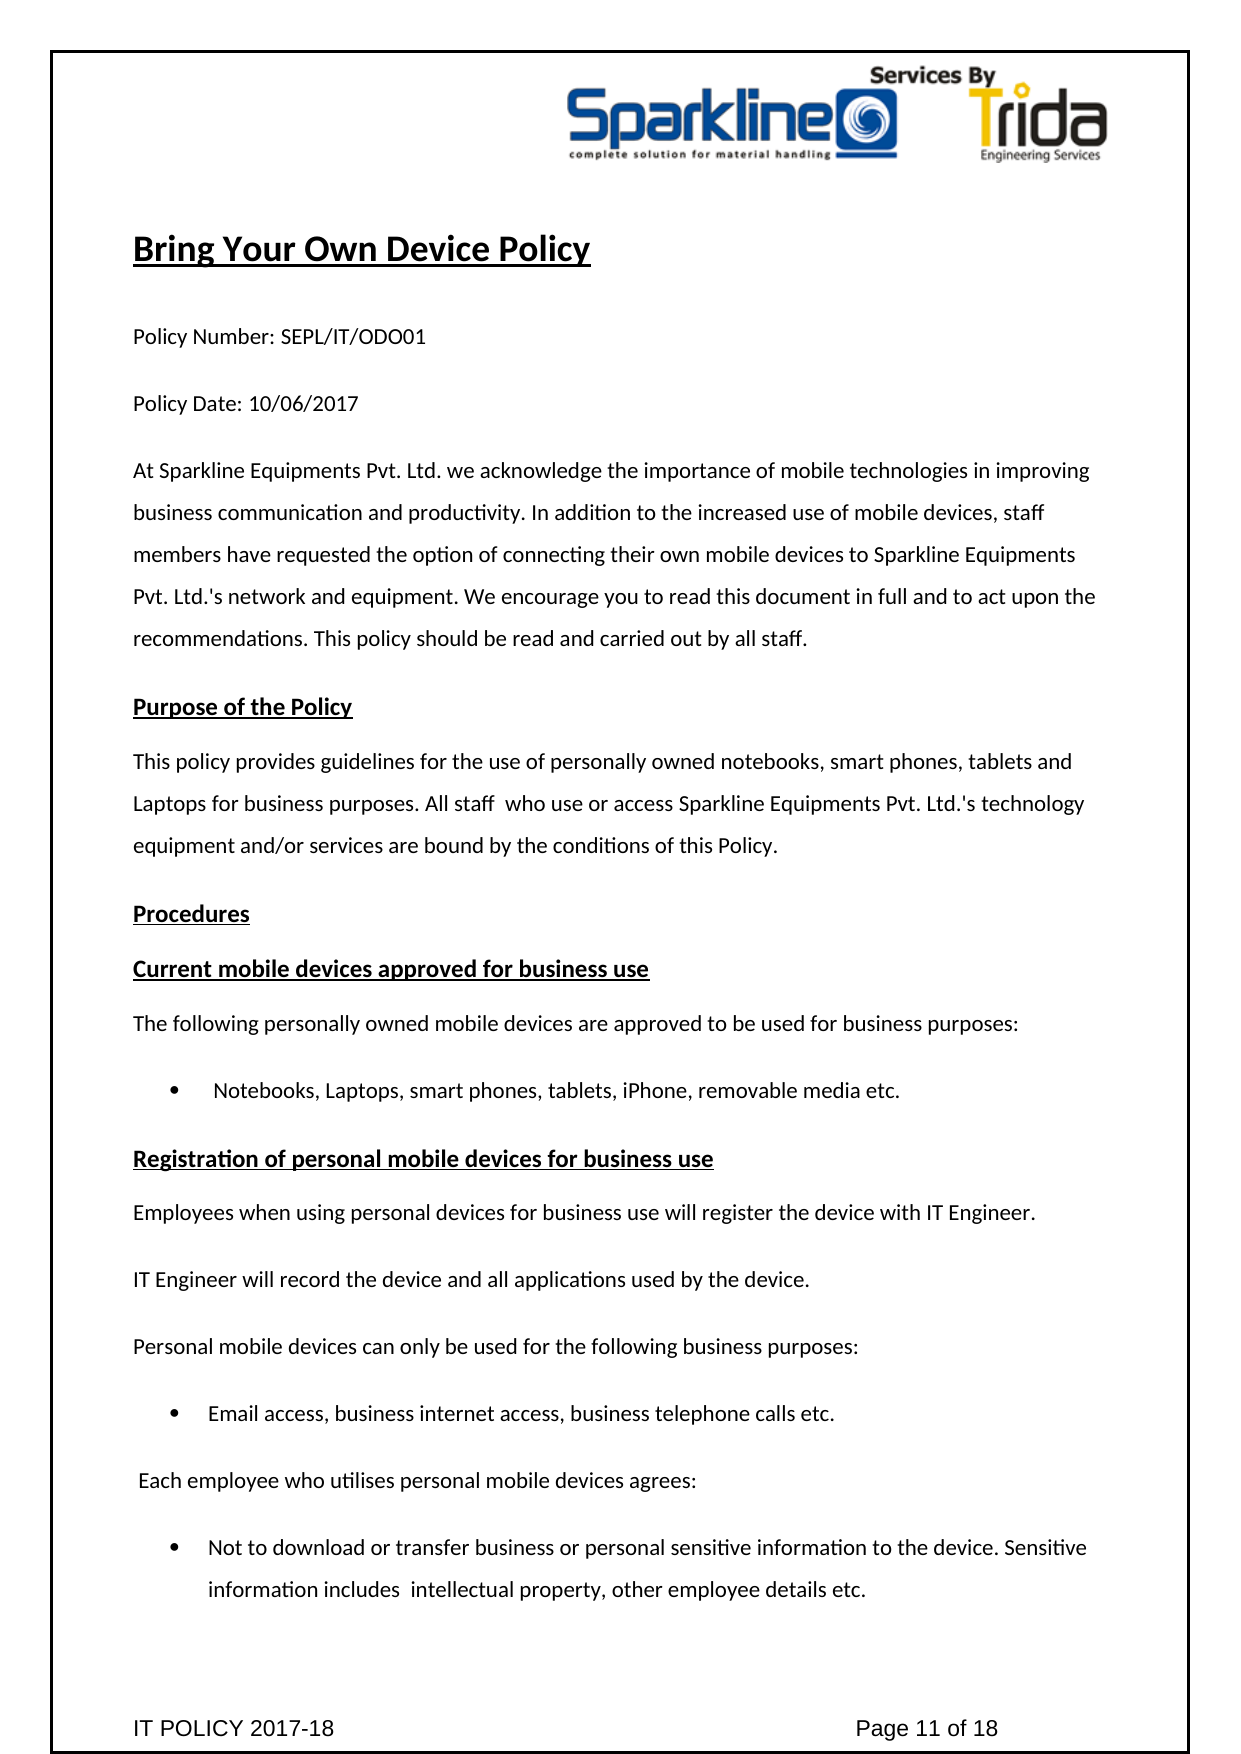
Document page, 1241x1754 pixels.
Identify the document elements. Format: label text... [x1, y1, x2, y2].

subtitle Bring Your Own Device Policy [133, 225, 1107, 271]
list Notebooks, Laptops, smart phones, tablets, iPhone, removable media etc. [170, 1076, 1107, 1104]
text Personal mobile devices can only be used for the following business purposes: [133, 1332, 1107, 1360]
text Employees when using personal devices for business use will register the device with IT Engineer. [133, 1198, 1107, 1226]
list Not to download or transfer business or personal sensitive information to the device. Sensitive information includes intellectual property, other employee details etc. [170, 1533, 1107, 1603]
subtitle Registration of personal mobile devices for business use [133, 1143, 1107, 1173]
text IT Engineer will record the device and all applications used by the device. [133, 1265, 1107, 1293]
text Policy Date: 10/06/2017 [133, 389, 1107, 417]
text Policy Number: SEPL/IT/ODO01 [133, 322, 1107, 350]
text This policy provides guidelines for the use of personally owned notebooks, smart phones, tablets and Laptops for business purposes. All staff who use or access Sparkline Equipments Pvt. Ltd.'s technology equipment and/or services are bound by the conditions of this Policy. [133, 747, 1107, 859]
text The following personally owned mobile devices are approved to be used for business purposes: [133, 1009, 1107, 1037]
subtitle Current mobile devices approved for business use [133, 953, 1107, 984]
list Email access, business internet access, business telephone calls etc. [170, 1399, 1107, 1427]
subtitle Procedures [133, 898, 1107, 928]
picture [566, 64, 1108, 163]
text Each employee who utilises personal mobile devices agrees: [133, 1466, 1107, 1494]
text At Sparkline Equipments Pvt. Ltd. we acknowledge the importance of mobile technologies in improving business communication and productivity. In addition to the increased use of mobile devices, staff members have requested the option of connecting their own mobile devices to Sparkline Equipments Pvt. Ltd.'s network and equipment. We encourage you to read this document in full and to act upon the recommendations. This policy should be read and carried out by all staff. [133, 456, 1107, 652]
subtitle Purpose of the Policy [133, 691, 1107, 722]
